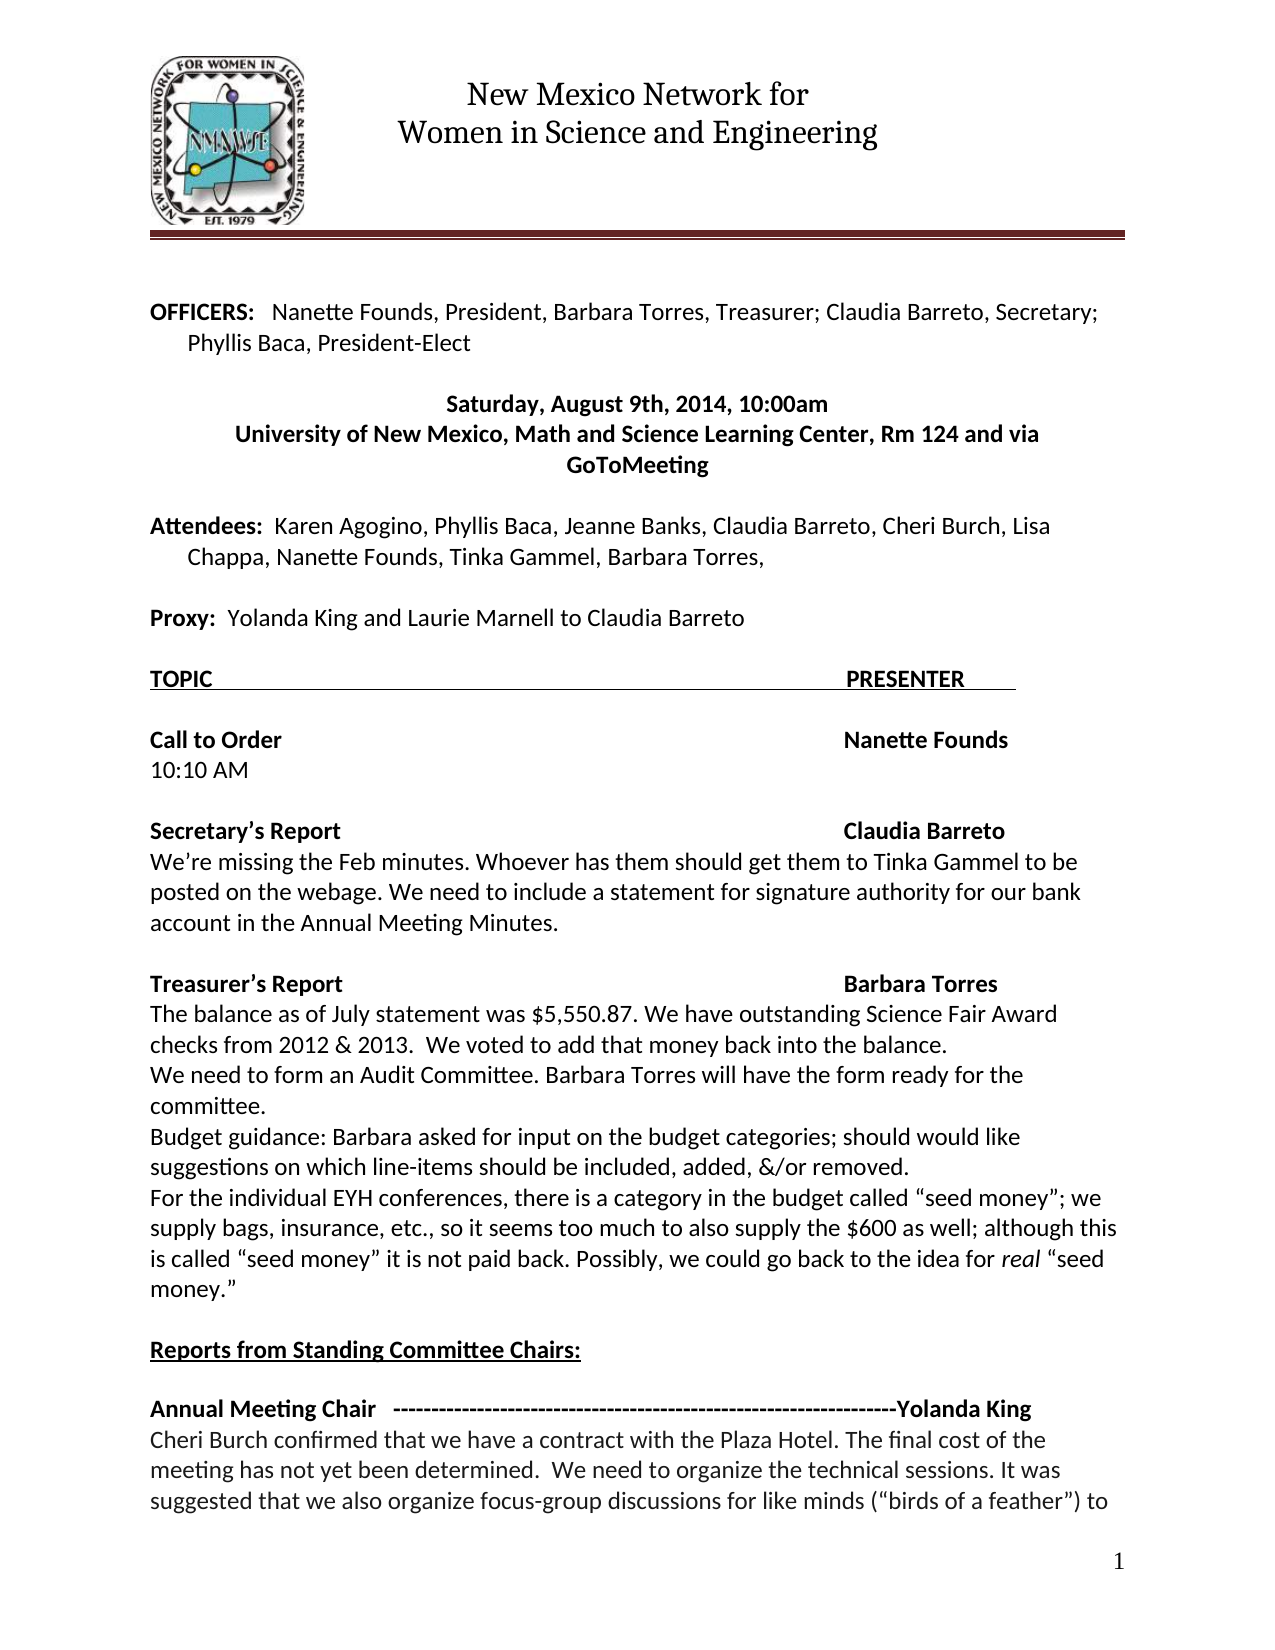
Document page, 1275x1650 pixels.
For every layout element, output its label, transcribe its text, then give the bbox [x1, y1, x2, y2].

text Call to Order Nanette Founds [150, 724, 1125, 754]
text Treasurer’s Report Barbara Torres [150, 968, 1125, 998]
text Attendees: Karen Agogino, Phyllis Baca, Jeanne Banks, Claudia Barreto, Cheri Burch, Lisa Chappa, Nanette Founds, Tinka Gammel, Barbara Torres, [150, 510, 1125, 571]
text For the individual EYH conferences, there is a category in the budget called “seed money”; we supply bags, insurance, etc., so it seems too much to also supply the $600 as well; although this is called “seed money” it is not paid back. Possibly, we could go back to the idea for real “seed money.” [150, 1182, 1125, 1304]
text Saturday, August 9th, 2014, 10:00am [150, 388, 1125, 419]
text The balance as of July statement was $5,550.87. We have outstanding Science Fair Award checks from 2012 & 2013. We voted to add that money back into the balance. [150, 998, 1125, 1059]
text Budget guidance: Barbara asked for input on the budget categories; should would like suggestions on which line-items should be included, added, &/or removed. [150, 1121, 1125, 1182]
text OFFICERS: Nanette Founds, President, Barbara Torres, Treasurer; Claudia Barreto, Secretary; Phyllis Baca, President-Elect [150, 297, 1167, 358]
text TOPIC PRESENTER [150, 663, 1125, 693]
text We need to form an Audit Committee. Barbara Torres will have the form ready for the committee. [150, 1059, 1125, 1121]
picture [150, 56, 305, 224]
text University of New Mexico, Math and Science Learning Center, Rm 124 and via [150, 419, 1125, 449]
text Reports from Standing Committee Chairs: [150, 1334, 1125, 1393]
text Secretary’s Report Claudia Barreto We’re missing the Feb minutes. Whoever has them should get them to Tinka Gammel to be posted on the webage. We need to include a statement for signature authority for our bank account in the Annual Meeting Minutes. [150, 815, 1125, 937]
text GoToMeeting [150, 449, 1125, 480]
text 10:10 AM [150, 754, 1125, 785]
text Proxy: Yolanda King and Laurie Marnell to Claudia Barreto [150, 602, 1125, 632]
